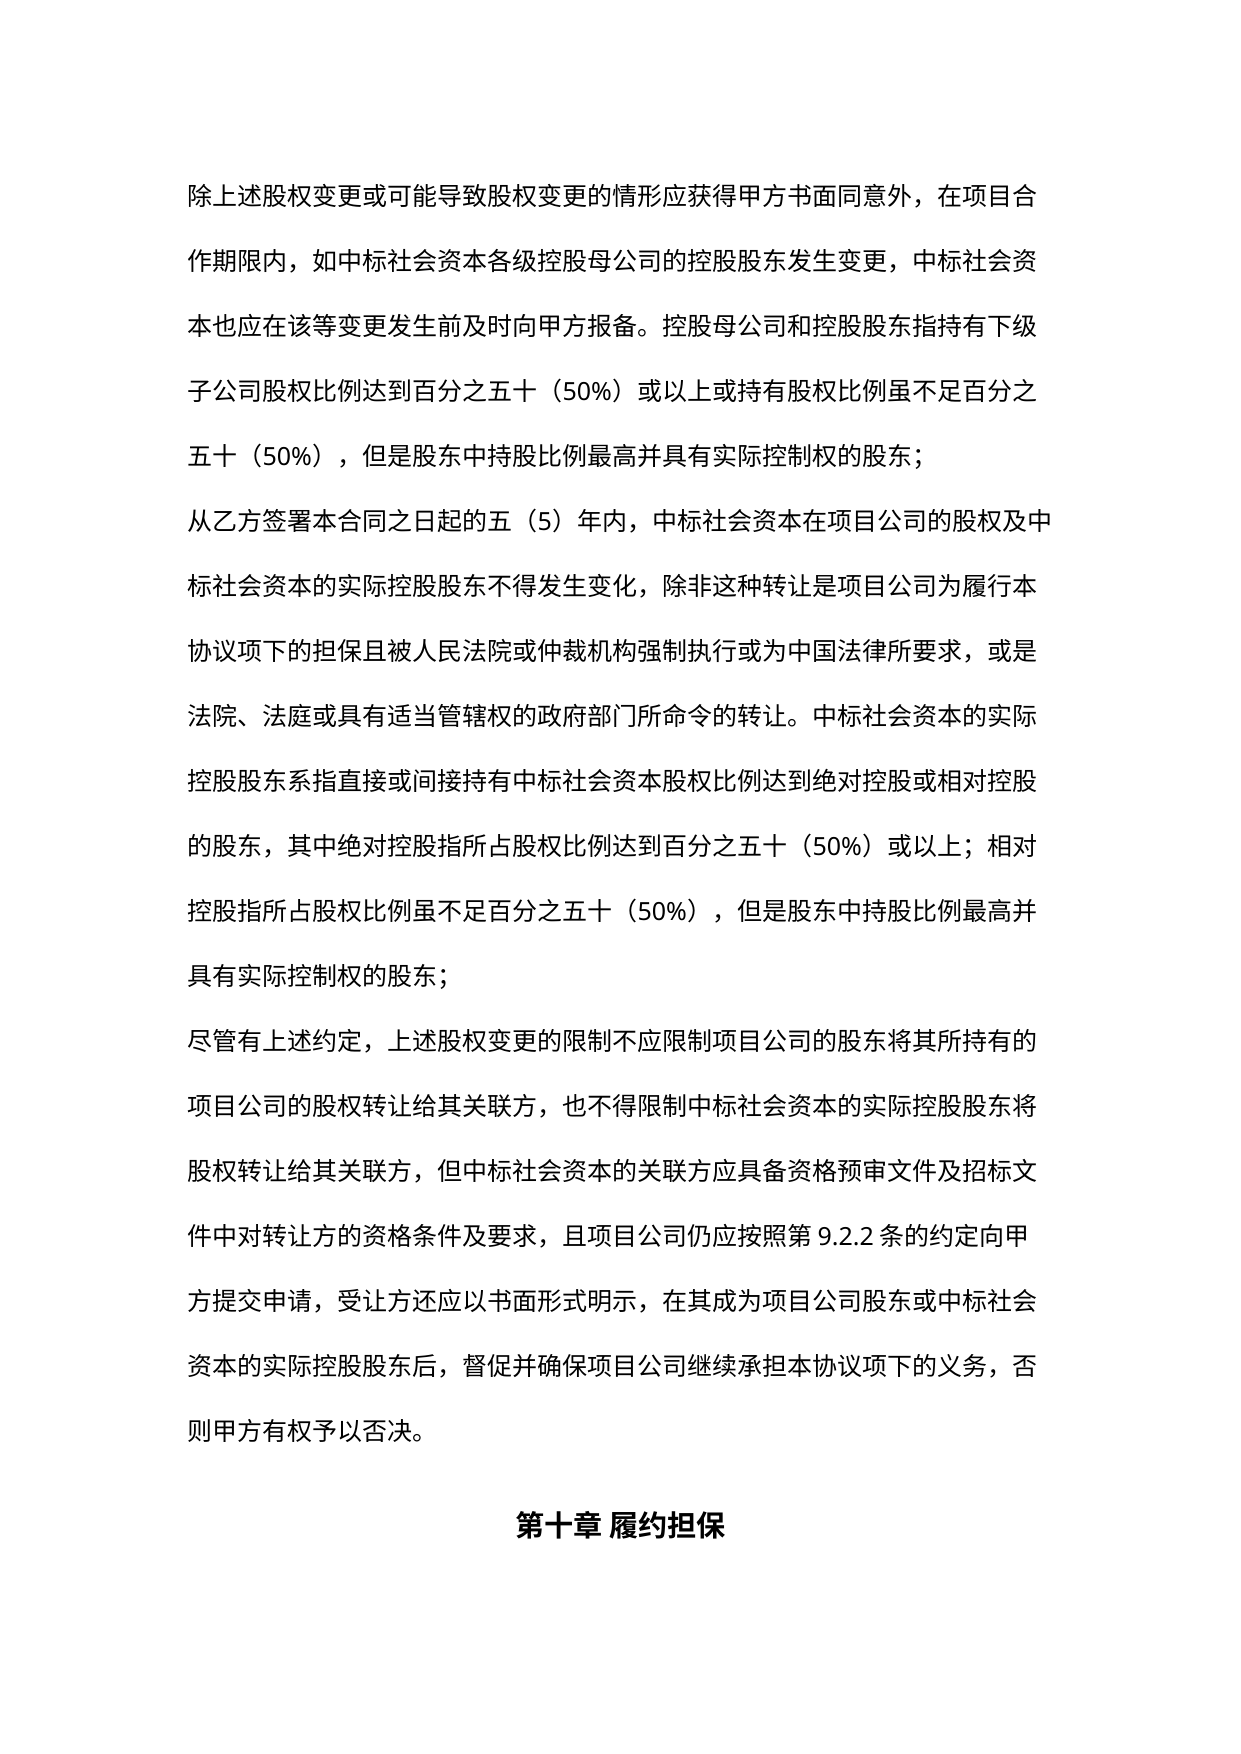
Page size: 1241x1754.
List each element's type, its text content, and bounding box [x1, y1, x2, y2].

text 除上述股权变更或可能导致股权变更的情形应获得甲方书面同意外，在项目合作期限内，如中标社会资本各级控股母公司的控股股东发生变更，中标社会资本也应在该等变更发生前及时向甲方报备。控股母公司和控股股东指持有下级子公司股权比例达到百分之五十（50%）或以上或持有股权比例虽不足百分之五十（50%），但是股东中持股比例最高并具有实际控制权的股东； [187, 162, 1053, 487]
text 尽管有上述约定，上述股权变更的限制不应限制项目公司的股东将其所持有的项目公司的股权转让给其关联方，也不得限制中标社会资本的实际控股股东将股权转让给其关联方，但中标社会资本的关联方应具备资格预审文件及招标文件中对转让方的资格条件及要求，且项目公司仍应按照第9.2.2条的约定向甲方提交申请，受让方还应以书面形式明示，在其成为项目公司股东或中标社会资本的实际控股股东后，督促并确保项目公司继续承担本协议项下的义务，否则甲方有权予以否决。 [187, 1007, 1053, 1462]
subtitle 第十章 履约担保 [187, 1491, 1053, 1556]
text 从乙方签署本合同之日起的五（5）年内，中标社会资本在项目公司的股权及中标社会资本的实际控股股东不得发生变化，除非这种转让是项目公司为履行本协议项下的担保且被人民法院或仲裁机构强制执行或为中国法律所要求，或是法院、法庭或具有适当管辖权的政府部门所命令的转让。中标社会资本的实际控股股东系指直接或间接持有中标社会资本股权比例达到绝对控股或相对控股的股东，其中绝对控股指所占股权比例达到百分之五十（50%）或以上；相对控股指所占股权比例虽不足百分之五十（50%），但是股东中持股比例最高并具有实际控制权的股东； [187, 487, 1053, 1007]
